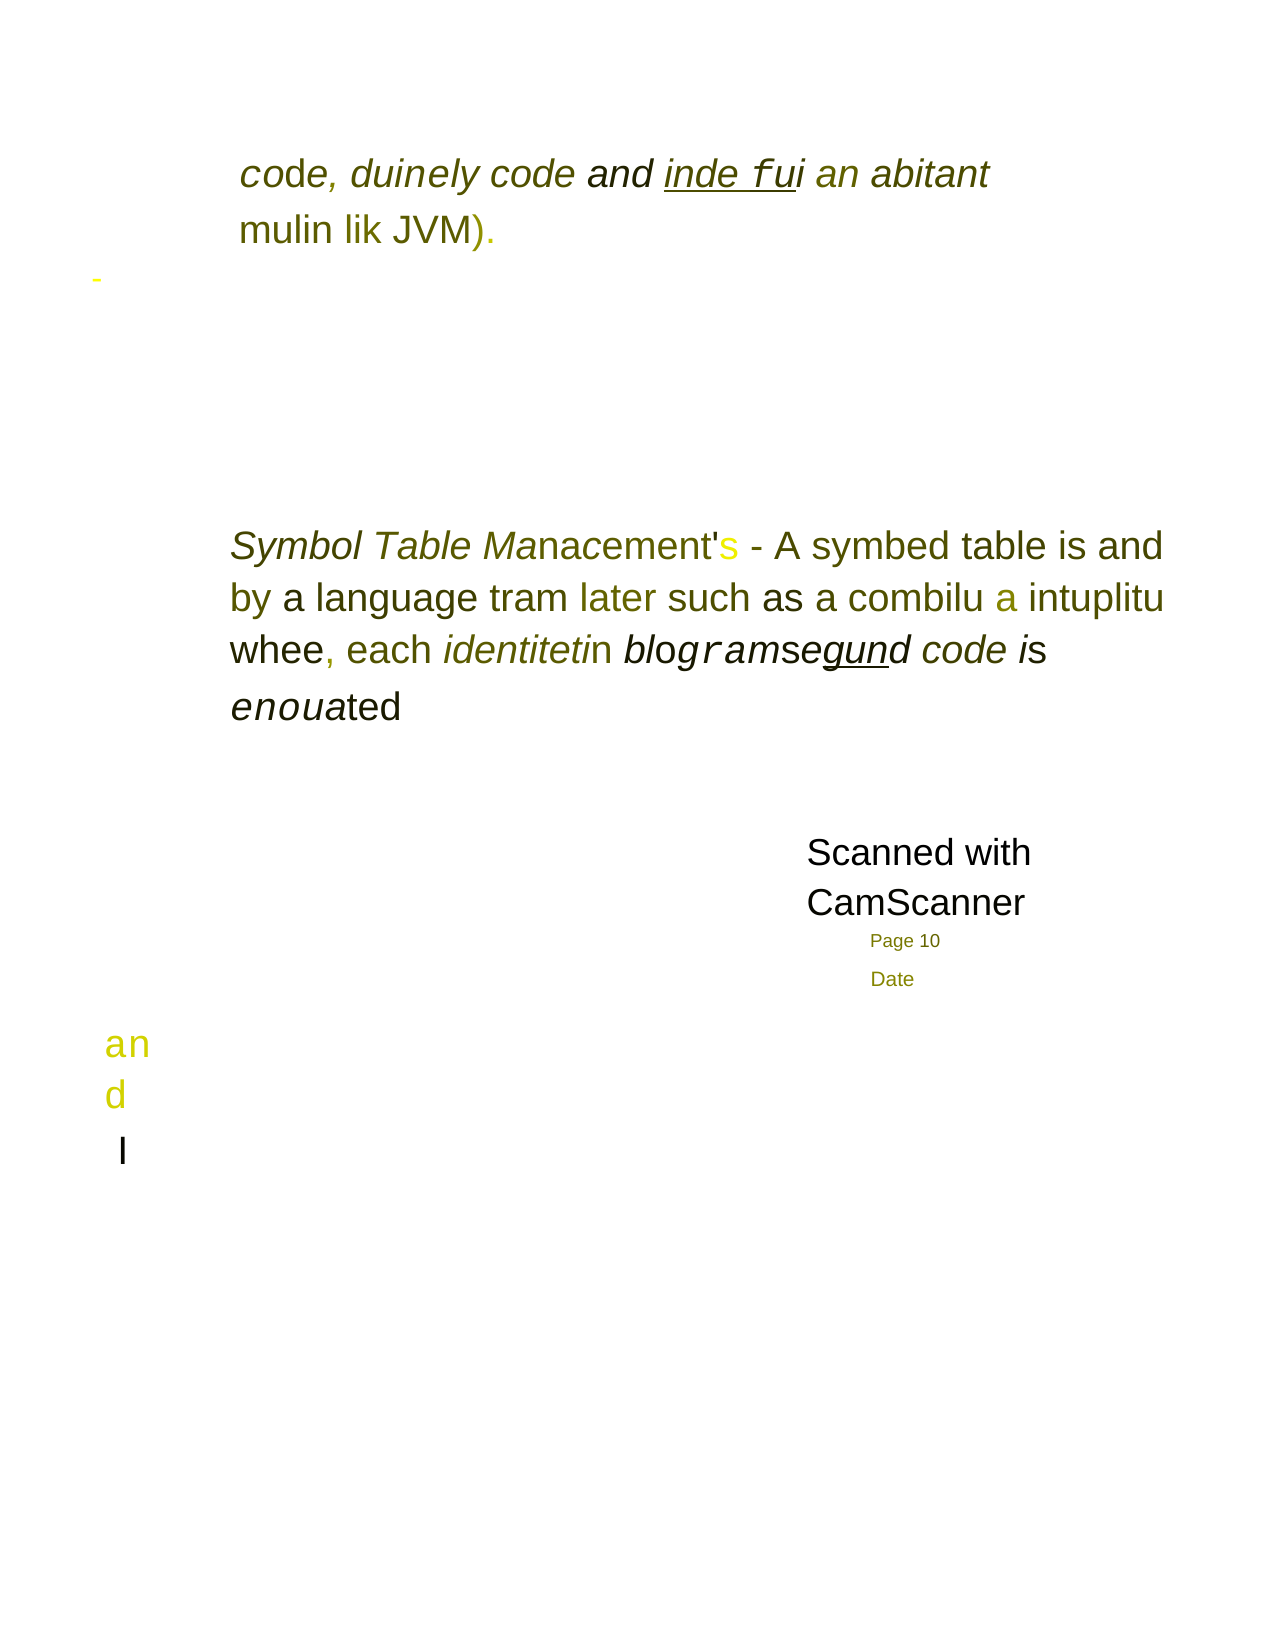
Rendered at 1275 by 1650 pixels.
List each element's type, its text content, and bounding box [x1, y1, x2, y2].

text - [91, 258, 138, 297]
text code, duinely code and inde fui an abitant mulin lik JVM). [238, 150, 1062, 252]
text Page 10 [870, 930, 967, 951]
text Symbol Table Manacement's - A symbed table is and by a language tram later such as a combilu a intuplitu whee, each identitetin blogramsegund code is enouated [229, 522, 1188, 732]
text Date [870, 967, 937, 991]
text I [117, 1127, 172, 1173]
text Scanned with CamScanner [806, 831, 1222, 923]
text and [103, 1024, 156, 1121]
